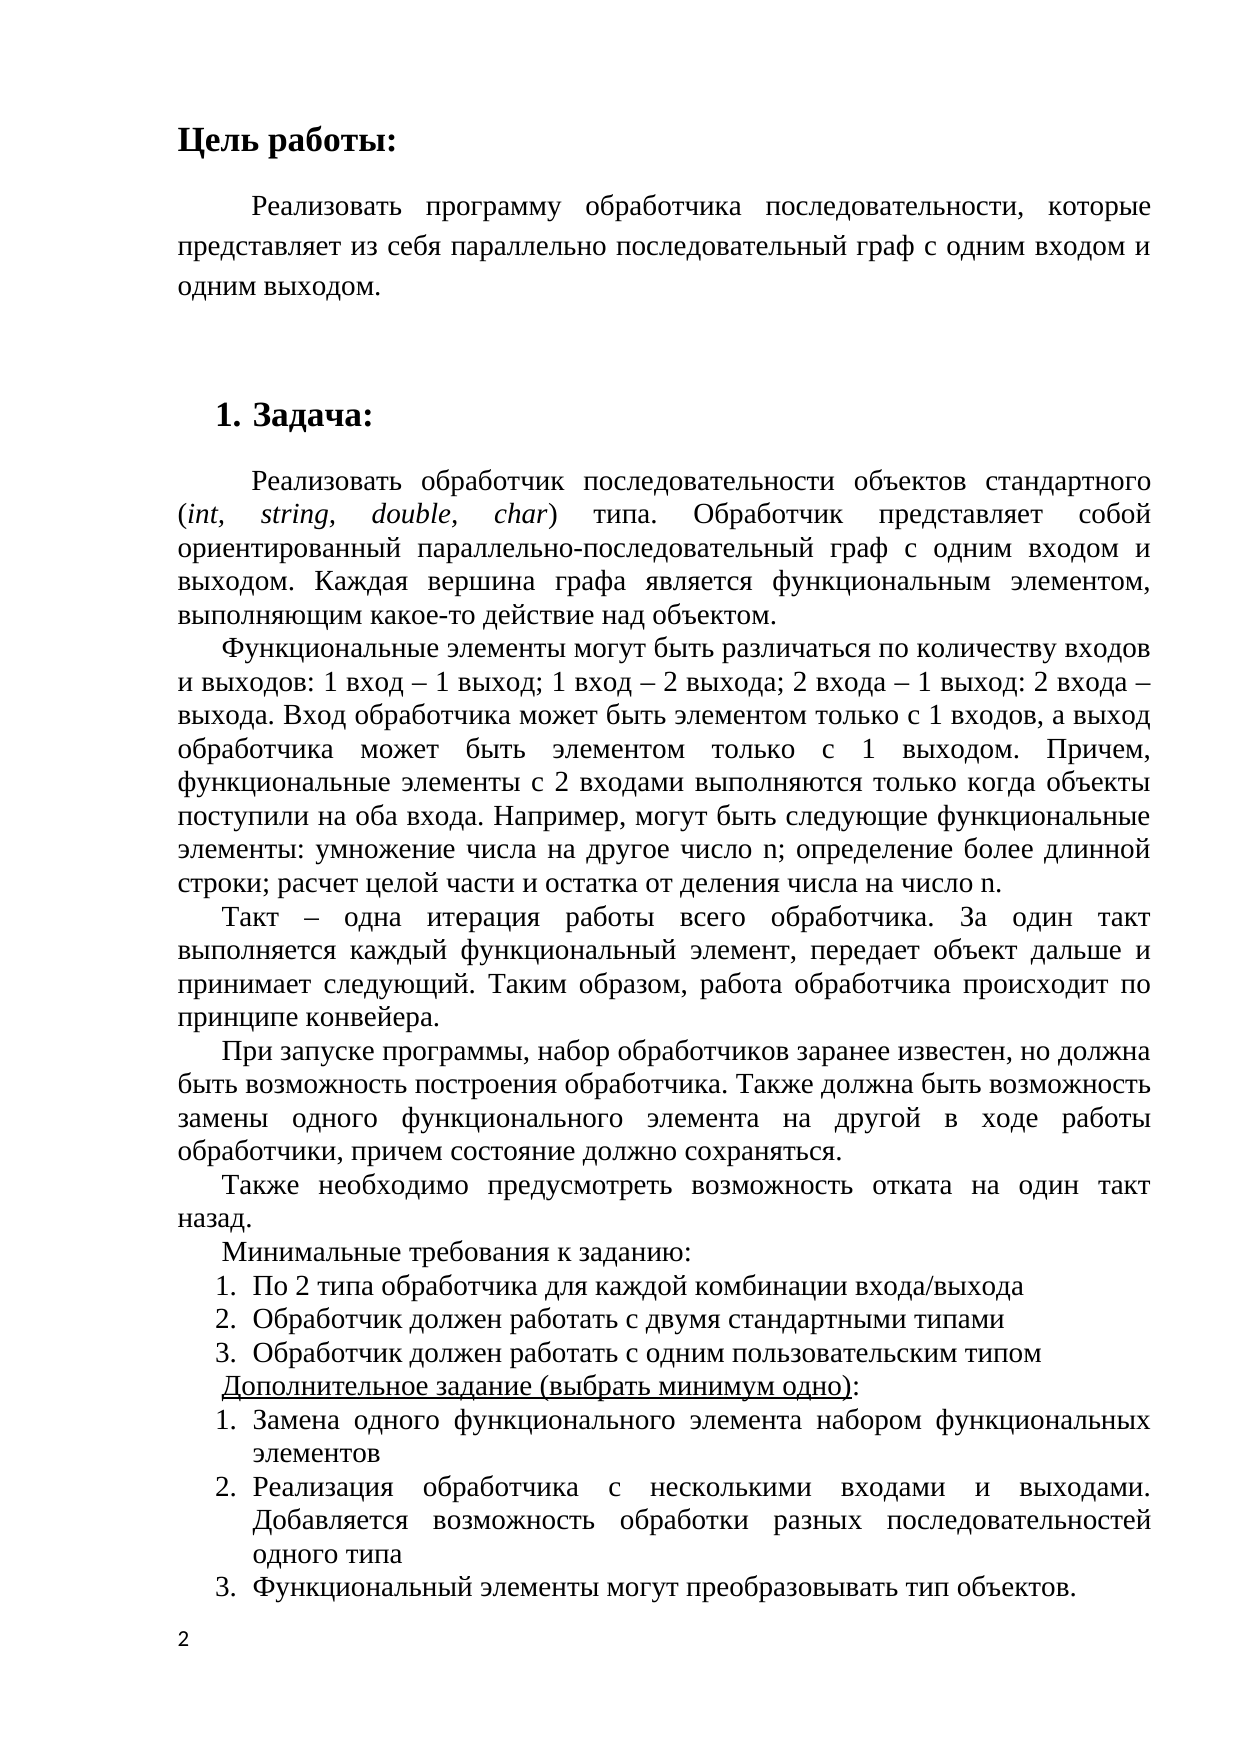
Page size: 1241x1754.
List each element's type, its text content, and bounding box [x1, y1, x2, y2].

list Задача: [215, 393, 1152, 434]
list По 2 типа обработчика для каждой комбинации входа/выхода [215, 1268, 1152, 1301]
list Замена одного функционального элемента набором функциональных элементов [215, 1402, 1152, 1469]
text Дополнительное задание (выбрать минимум одно): [177, 1368, 1152, 1402]
list Обработчик должен работать с одним пользовательским типом [215, 1335, 1152, 1368]
text Цель работы: [177, 118, 1152, 159]
text При запуске программы, набор обработчиков заранее известен, но должна быть возможность построения обработчика. Также должна быть возможность замены одного функционального элемента на другой в ходе работы обработчики, причем состояние должно сохраняться. [177, 1033, 1152, 1167]
text Также необходимо предусмотреть возможность отката на один такт назад. [177, 1167, 1152, 1234]
list Обработчик должен работать с двумя стандартными типами [215, 1301, 1152, 1335]
text Реализовать обработчик последовательности объектов стандартного (int, string, double, char) типа. Обработчик представляет собой ориентированный параллельно-последовательный граф с одним входом и выходом. Каждая вершина графа является функциональным элементом, выполняющим какое-то действие над объектом. [177, 463, 1152, 630]
list Реализация обработчика с несколькими входами и выходами. Добавляется возможность обработки разных последовательностей одного типа [215, 1469, 1152, 1569]
text Минимальные требования к заданию: [177, 1234, 1152, 1268]
text Функциональные элементы могут быть различаться по количеству входов и выходов: 1 вход – 1 выход; 1 вход – 2 выхода; 2 входа – 1 выход: 2 входа – выхода. Вход обработчика может быть элементом только с 1 входов, а выход обработчика может быть элементом только с 1 выходом. Причем, функциональные элементы с 2 входами выполняются только когда объекты поступили на оба входа. Например, могут быть следующие функциональные элементы: умножение числа на другое число n; определение более длинной строки; расчет целой части и остатка от деления числа на число n. [177, 630, 1152, 899]
list Функциональный элементы могут преобразовывать тип объектов. [215, 1569, 1152, 1603]
text Реализовать программу обработчика последовательности, которые представляет из себя параллельно последовательный граф с одним входом и одним выходом. [177, 188, 1152, 302]
text Такт – одна итерация работы всего обработчика. За один такт выполняется каждый функциональный элемент, передает объект дальше и принимает следующий. Таким образом, работа обработчика происходит по принципе конвейера. [177, 899, 1152, 1033]
